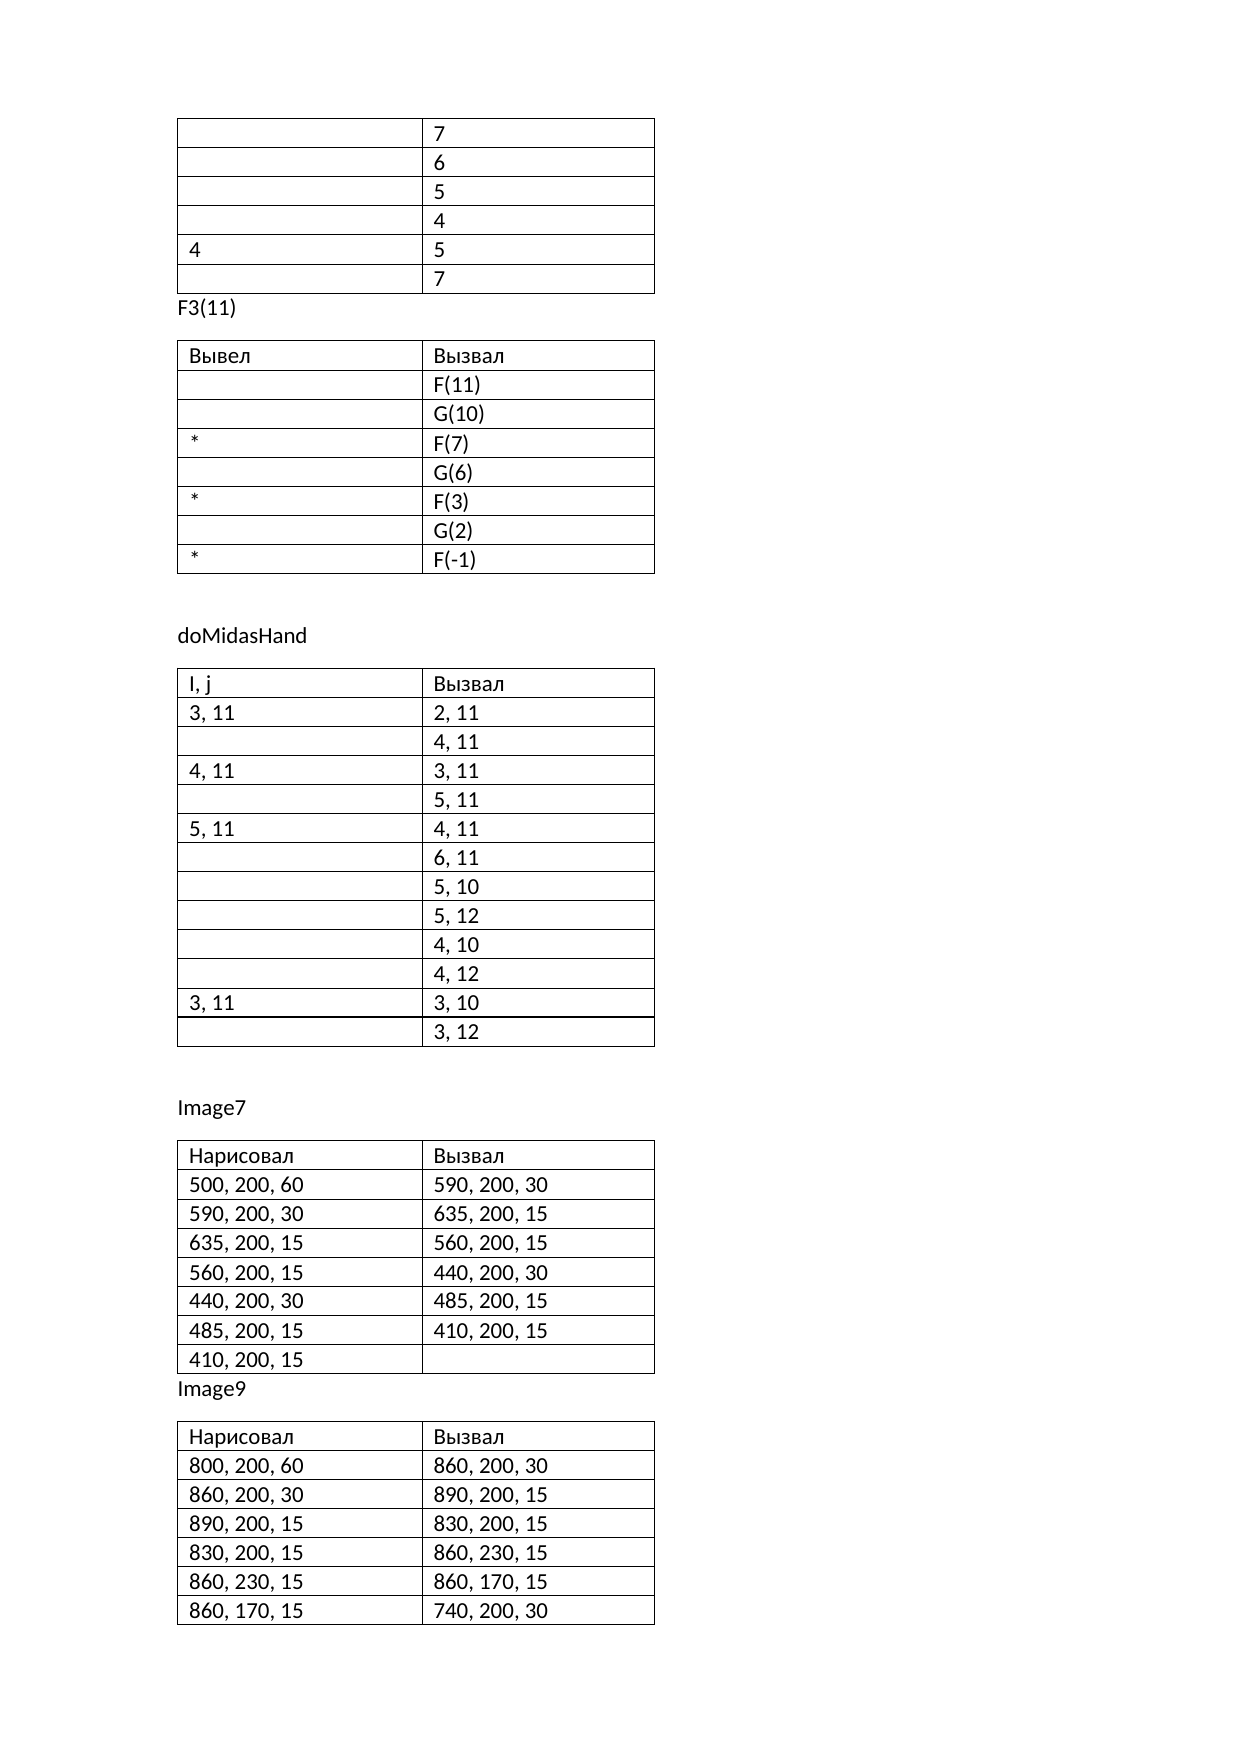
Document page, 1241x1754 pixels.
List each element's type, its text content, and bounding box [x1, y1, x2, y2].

table_cell 3, 11 [178, 698, 422, 726]
table_cell 5, 12 [423, 901, 654, 929]
table_cell 560, 200, 15 [423, 1229, 654, 1257]
table_cell [178, 1018, 422, 1046]
table_cell [178, 901, 422, 929]
table_cell 3, 11 [423, 756, 654, 784]
table_header I, j [178, 669, 422, 697]
table_cell 860, 170, 15 [178, 1596, 422, 1624]
table_cell 860, 200, 30 [423, 1451, 654, 1479]
table_cell G(6) [423, 458, 654, 486]
table_cell 800, 200, 60 [178, 1451, 422, 1479]
table_cell 860, 230, 15 [423, 1538, 654, 1566]
table_cell 7 [423, 119, 654, 147]
table_cell F(3) [423, 487, 654, 515]
table_cell 5, 11 [178, 814, 422, 842]
text F3(11) [177, 293, 1152, 322]
table_cell 3, 12 [423, 1018, 654, 1046]
table_cell 4 [178, 235, 422, 263]
table_cell [178, 265, 422, 292]
table_cell 5 [423, 177, 654, 205]
table_cell 5 [423, 235, 654, 263]
table_cell 3, 10 [423, 989, 654, 1016]
table_cell G(2) [423, 516, 654, 544]
table_header Вызвал [423, 1422, 654, 1450]
table_cell 5, 11 [423, 785, 654, 813]
table_cell F(-1) [423, 545, 654, 573]
table_cell [423, 1345, 654, 1373]
table_cell F(7) [423, 429, 654, 457]
table_header Нарисовал [178, 1422, 422, 1450]
table_cell 560, 200, 15 [178, 1258, 422, 1286]
table_cell 890, 200, 15 [423, 1480, 654, 1508]
table_cell 590, 200, 30 [423, 1170, 654, 1198]
table_cell G(10) [423, 400, 654, 428]
table_header Нарисовал [178, 1141, 422, 1169]
table_cell 410, 200, 15 [423, 1316, 654, 1344]
table_cell [178, 119, 422, 147]
table_cell 5, 10 [423, 872, 654, 900]
text Image7 [177, 1093, 1152, 1121]
table_cell F(11) [423, 371, 654, 398]
table_cell 860, 200, 30 [178, 1480, 422, 1508]
table_header Вызвал [423, 669, 654, 697]
table_cell 4, 10 [423, 930, 654, 958]
table_cell 4, 12 [423, 959, 654, 987]
table_cell 485, 200, 15 [423, 1287, 654, 1315]
table_cell 635, 200, 15 [423, 1200, 654, 1227]
table_cell 830, 200, 15 [423, 1509, 654, 1537]
table_cell 3, 11 [178, 989, 422, 1016]
table_cell [178, 785, 422, 813]
table_header Вызвал [423, 341, 654, 369]
table_cell 410, 200, 15 [178, 1345, 422, 1373]
table_cell 4, 11 [423, 727, 654, 755]
table_cell 6, 11 [423, 843, 654, 871]
table_cell 6 [423, 148, 654, 176]
table_cell 830, 200, 15 [178, 1538, 422, 1566]
table_cell 590, 200, 30 [178, 1200, 422, 1227]
table_cell 500, 200, 60 [178, 1170, 422, 1198]
table_cell [178, 206, 422, 234]
table_cell 7 [423, 265, 654, 292]
table_cell 740, 200, 30 [423, 1596, 654, 1624]
table_cell [178, 843, 422, 871]
table_cell 4 [423, 206, 654, 234]
table_cell 440, 200, 30 [178, 1287, 422, 1315]
table_cell 2, 11 [423, 698, 654, 726]
table_cell [178, 930, 422, 958]
table_cell [178, 458, 422, 486]
table_cell [178, 727, 422, 755]
table_cell [178, 371, 422, 398]
table_cell * [178, 429, 422, 457]
table_header Вызвал [423, 1141, 654, 1169]
table_cell 890, 200, 15 [178, 1509, 422, 1537]
table_header Вывел [178, 341, 422, 369]
text Image9 [177, 1374, 1152, 1402]
text doMidasHand [177, 621, 1152, 649]
table_cell [178, 872, 422, 900]
table_cell 860, 230, 15 [178, 1567, 422, 1595]
table_cell 485, 200, 15 [178, 1316, 422, 1344]
table_cell [178, 148, 422, 176]
table_cell 4, 11 [423, 814, 654, 842]
table_cell * [178, 545, 422, 573]
table_cell [178, 400, 422, 428]
table_cell 860, 170, 15 [423, 1567, 654, 1595]
table_cell [178, 177, 422, 205]
table_cell [178, 959, 422, 987]
table_cell 4, 11 [178, 756, 422, 784]
table_cell [178, 516, 422, 544]
table_cell 440, 200, 30 [423, 1258, 654, 1286]
table_cell * [178, 487, 422, 515]
table_cell 635, 200, 15 [178, 1229, 422, 1257]
